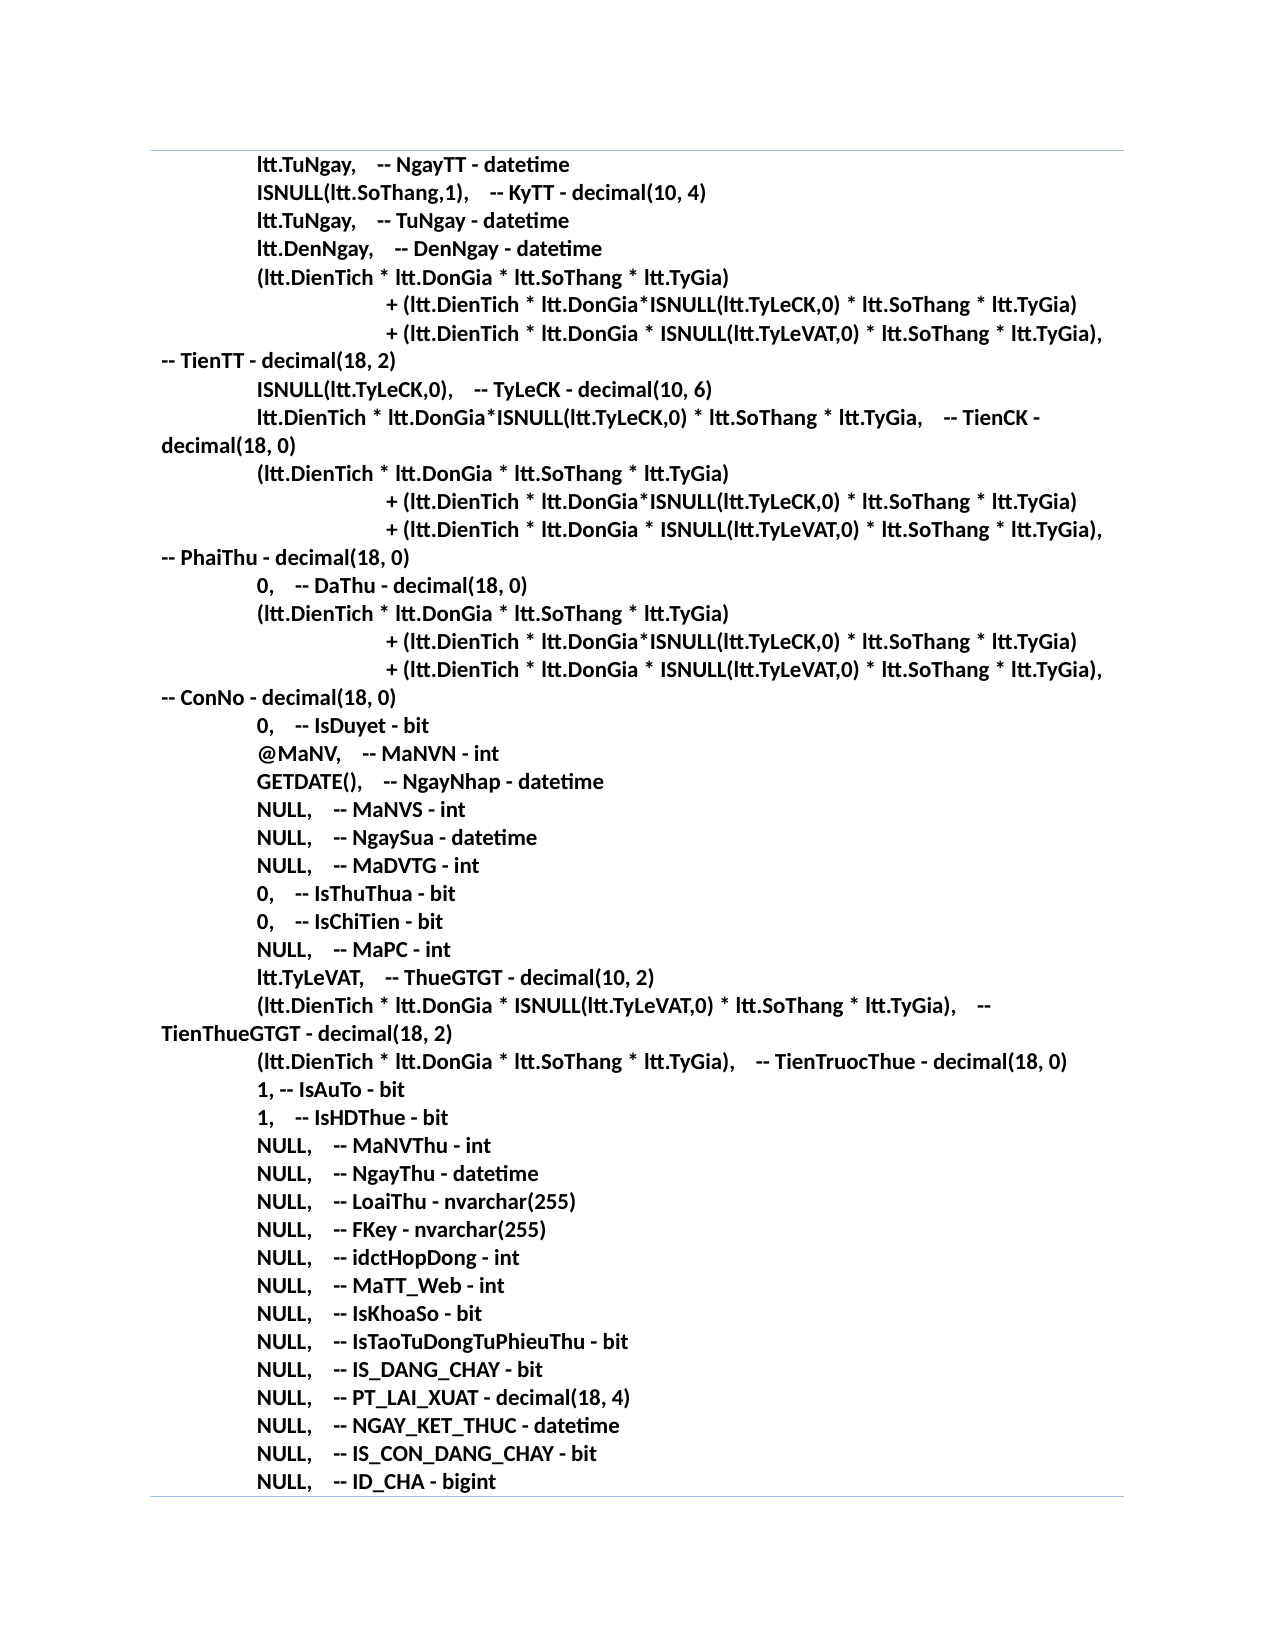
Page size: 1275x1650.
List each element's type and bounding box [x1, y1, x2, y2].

table_cell [150, 151, 1124, 1496]
